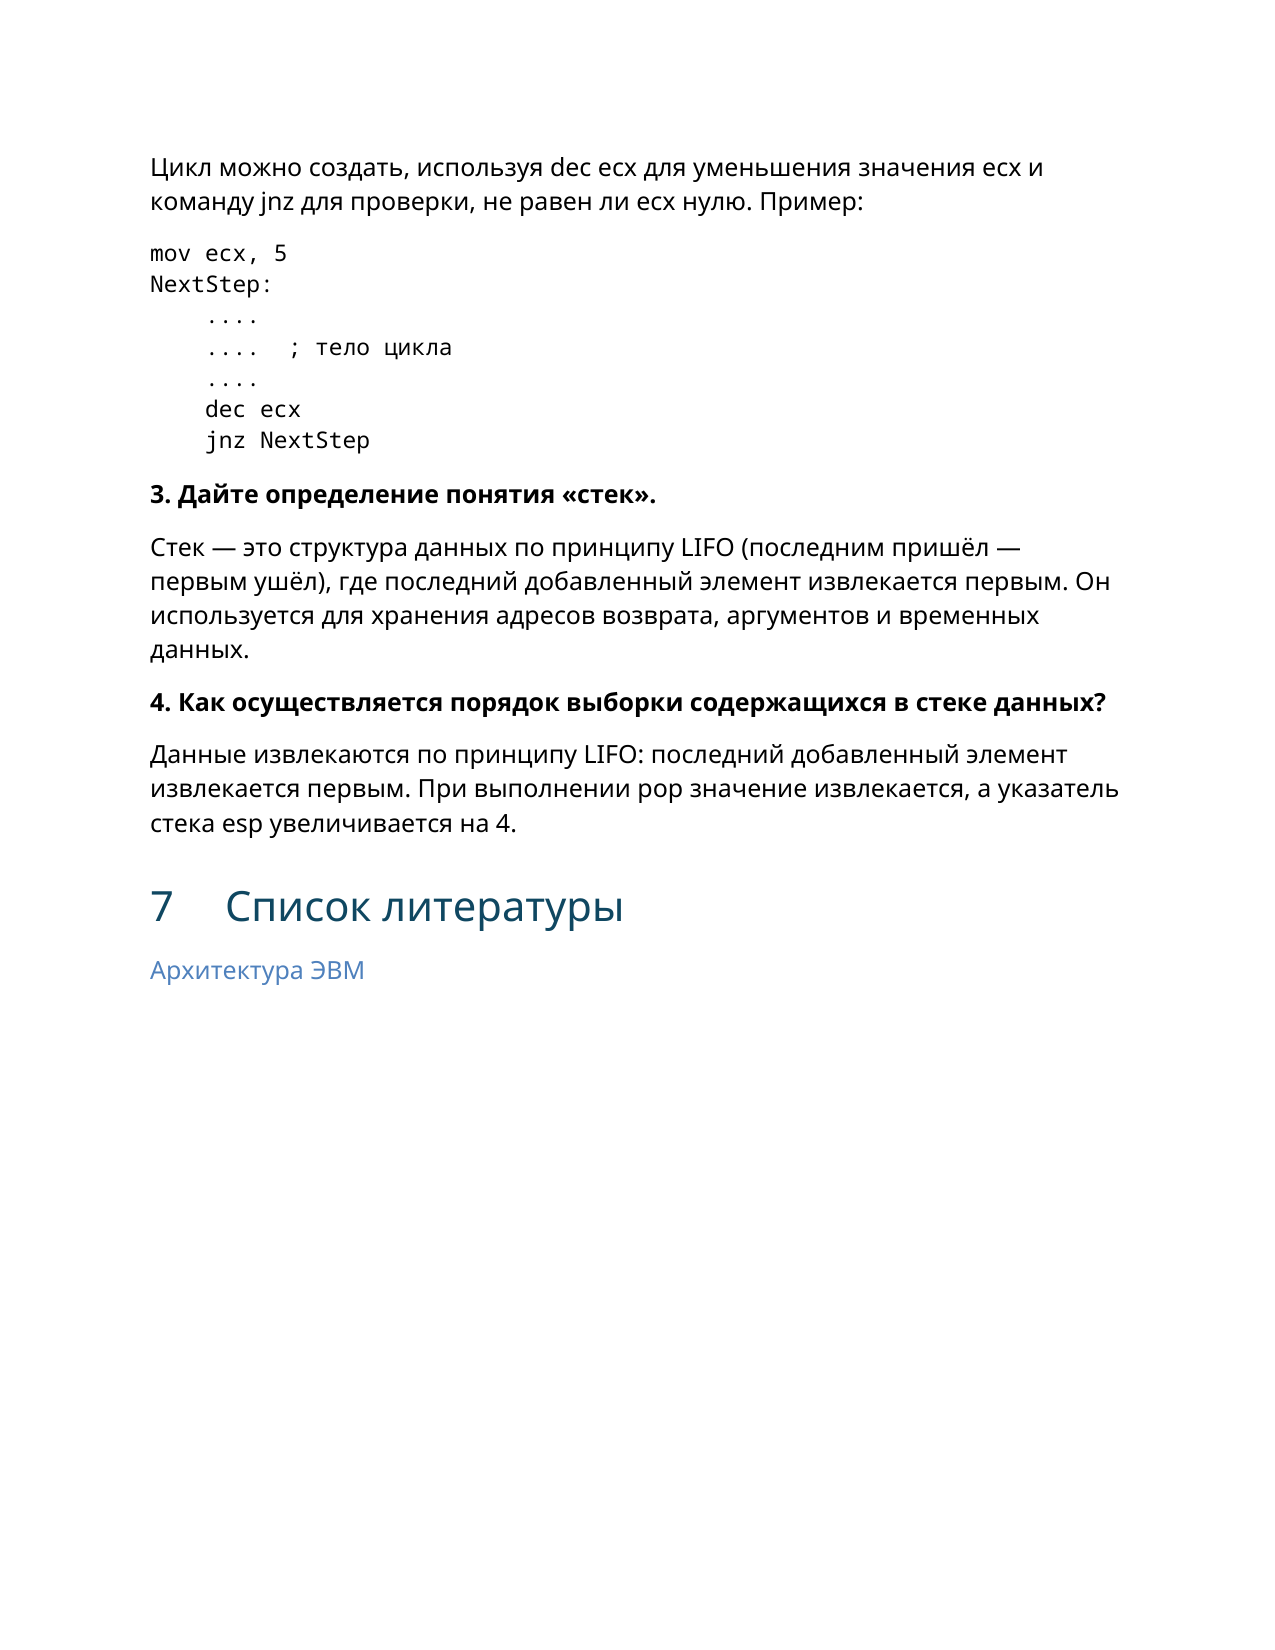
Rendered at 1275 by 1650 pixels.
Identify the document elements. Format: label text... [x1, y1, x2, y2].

text 3. Дайте определение понятия «стек». [150, 476, 1125, 511]
text mov ecx, 5 NextStep: .... .... ; тело цикла .... dec ecx jnz NextStep [150, 237, 1125, 456]
text Стек — это структура данных по принципу LIFO (последним пришёл — первым ушёл), где последний добавленный элемент извлекается первым. Он используется для хранения адресов возврата, аргументов и временных данных. [150, 529, 1125, 666]
text 4. Как осуществляется порядок выборки содержащихся в стеке данных? [150, 684, 1125, 718]
text Данные извлекаются по принципу LIFO: последний добавленный элемент извлекается первым. При выполнении pop значение извлекается, а указатель стека esp увеличивается на 4. [150, 737, 1125, 839]
text Цикл можно создать, используя dec ecx для уменьшения значения ecx и команду jnz для проверки, не равен ли ecx нулю. Пример: [150, 150, 1125, 218]
subtitle 7 Список литературы [150, 877, 1125, 933]
text Архитектура ЭВМ [150, 952, 1125, 986]
